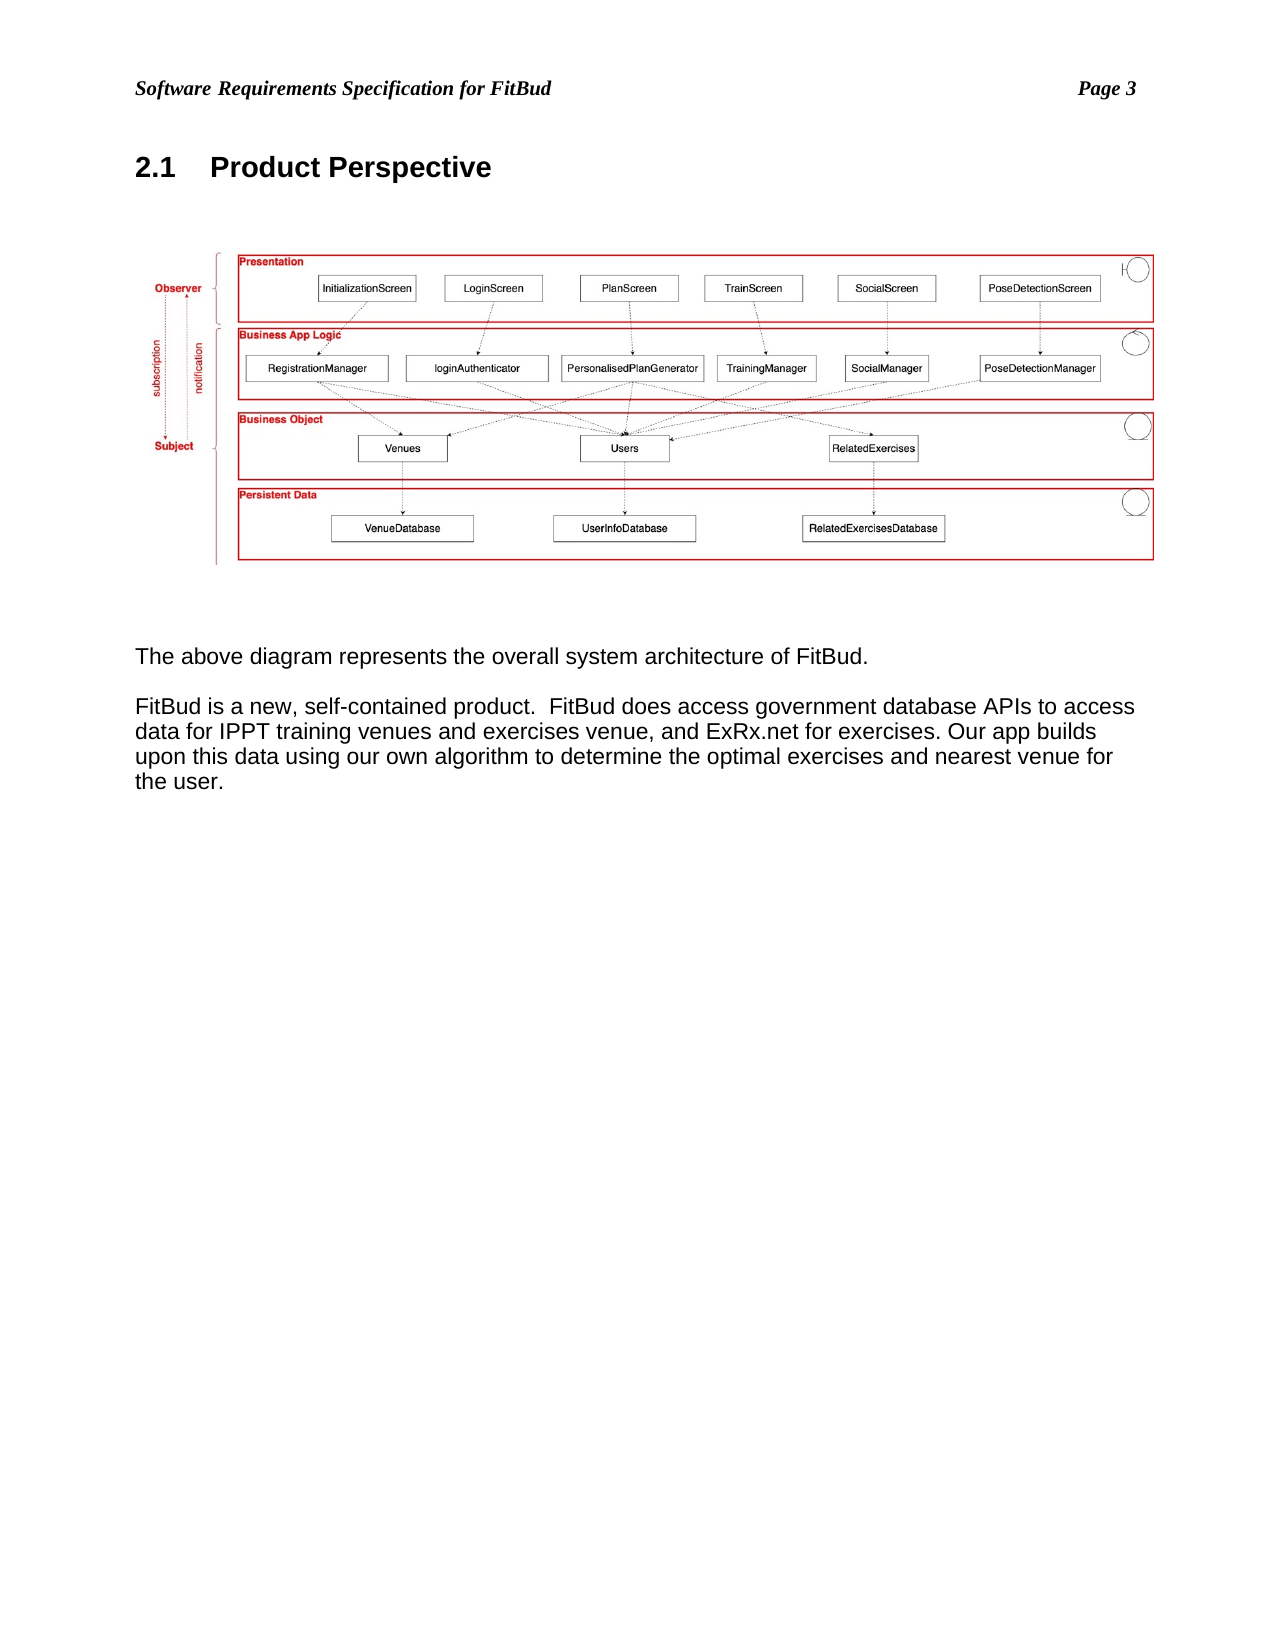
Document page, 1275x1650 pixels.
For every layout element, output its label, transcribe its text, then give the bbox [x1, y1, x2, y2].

subtitle Product Perspective [135, 150, 1140, 183]
picture [149, 230, 1154, 565]
text The above diagram represents the overall system architecture of FitBud. FitBud is a new, self-contained product. FitBud does access government database APIs to access data for IPPT training venues and exercises venue, and ExRx.net for exercises. Our app builds upon this data using our own algorithm to determine the optimal exercises and nearest venue for the user. [135, 644, 1140, 794]
